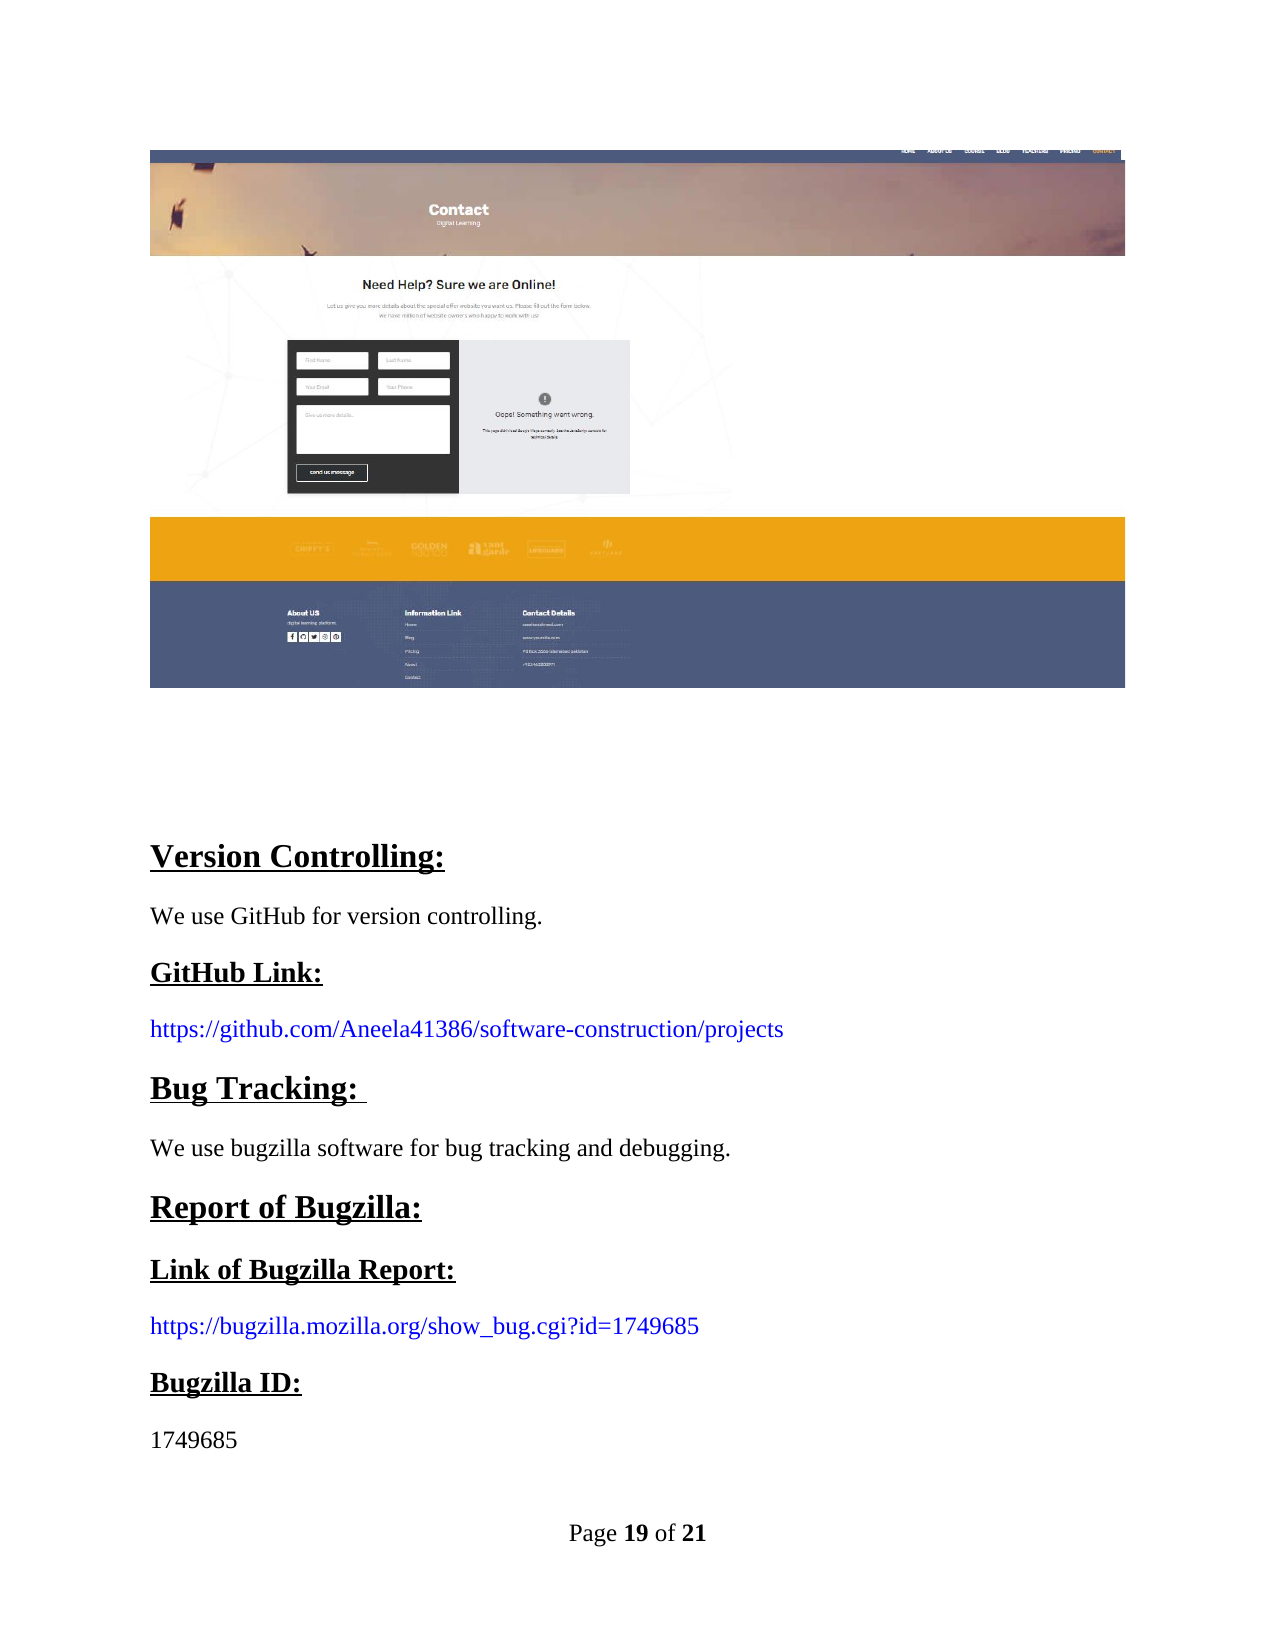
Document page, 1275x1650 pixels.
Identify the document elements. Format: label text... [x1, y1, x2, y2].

text We use bugzilla software for bug tracking and debugging. [150, 1133, 1125, 1162]
picture [150, 150, 1125, 688]
text GitHub Link: [150, 955, 1125, 989]
text Bugzilla ID: [150, 1365, 1125, 1399]
text https://bugzilla.mozilla.org/show_bug.cgi?id=1749685 [150, 1311, 1125, 1340]
text Report of Bugzilla: [150, 1187, 1125, 1226]
text Version Controlling: [150, 836, 1125, 875]
text Link of Bugzilla Report: [150, 1252, 1125, 1286]
text https://github.com/Aneela41386/software-construction/projects [150, 1014, 1125, 1043]
text We use GitHub for version controlling. [150, 901, 1125, 930]
text 1749685 [150, 1425, 1125, 1453]
text Bug Tracking: [150, 1068, 1125, 1107]
